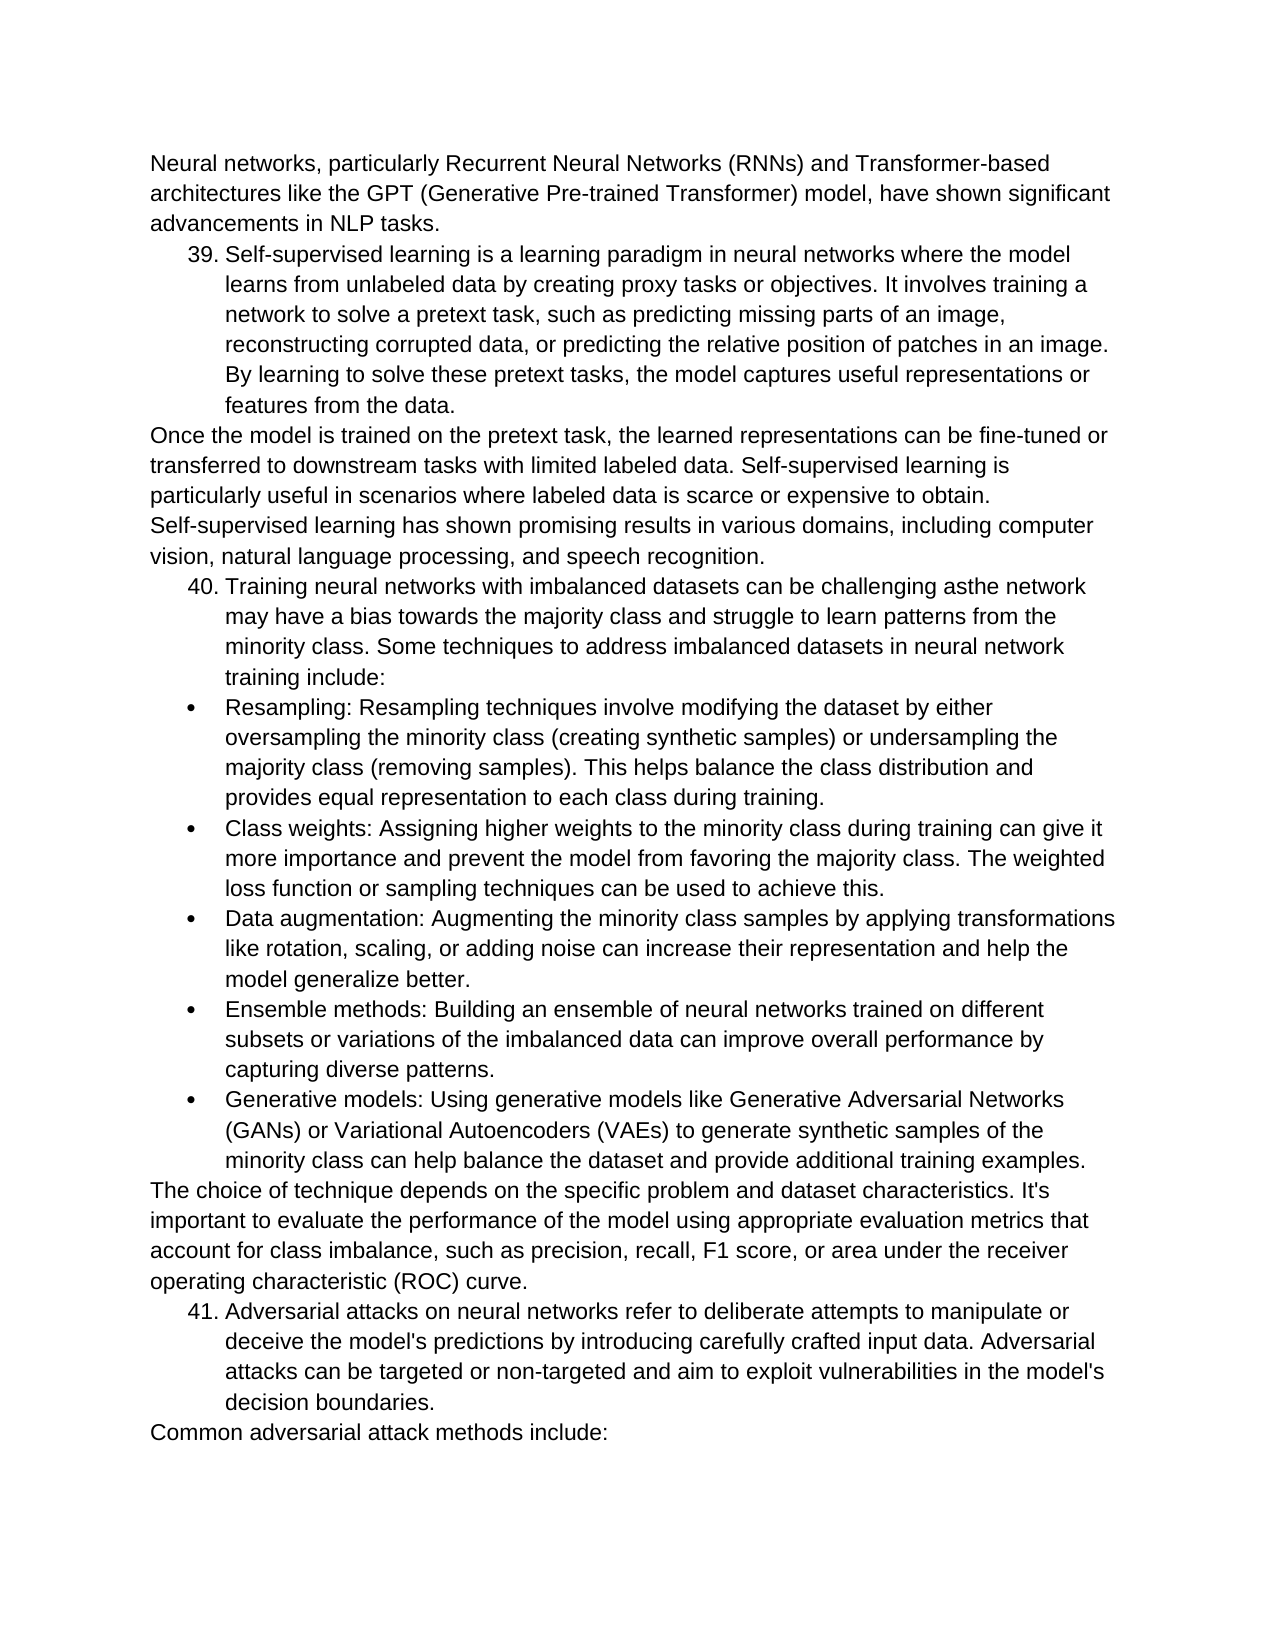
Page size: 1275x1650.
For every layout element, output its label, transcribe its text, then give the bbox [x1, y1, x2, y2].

text Common adversarial attack methods include: [150, 1419, 1125, 1445]
list Class weights: Assigning higher weights to the minority class during training can give it more importance and prevent the model from favoring the majority class. The weighted loss function or sampling techniques can be used to achieve this. [187, 814, 1125, 901]
list Resampling: Resampling techniques involve modifying the dataset by either oversampling the minority class (creating synthetic samples) or undersampling the majority class (removing samples). This helps balance the class distribution and provides equal representation to each class during training. [187, 694, 1125, 811]
list Ensemble methods: Building an ensemble of neural networks trained on different subsets or variations of the imbalanced data can improve overall performance by capturing diverse patterns. [187, 996, 1125, 1083]
text Once the model is trained on the pretext task, the learned representations can be fine-tuned or transferred to downstream tasks with limited labeled data. Self-supervised learning is particularly useful in scenarios where labeled data is scarce or expensive to obtain. [150, 422, 1125, 509]
text Neural networks, particularly Recurrent Neural Networks (RNNs) and Transformer-based architectures like the GPT (Generative Pre-trained Transformer) model, have shown significant advancements in NLP tasks. [150, 150, 1125, 237]
list Generative models: Using generative models like Generative Adversarial Networks (GANs) or Variational Autoencoders (VAEs) to generate synthetic samples of the minority class can help balance the dataset and provide additional training examples. [187, 1086, 1125, 1173]
text Self-supervised learning has shown promising results in various domains, including computer vision, natural language processing, and speech recognition. [150, 512, 1125, 569]
list Data augmentation: Augmenting the minority class samples by applying transformations like rotation, scaling, or adding noise can increase their representation and help the model generalize better. [187, 905, 1125, 992]
list Training neural networks with imbalanced datasets can be challenging asthe network may have a bias towards the majority class and struggle to learn patterns from the minority class. Some techniques to address imbalanced datasets in neural network training include: [187, 573, 1125, 690]
text The choice of technique depends on the specific problem and dataset characteristics. It's important to evaluate the performance of the model using appropriate evaluation metrics that account for class imbalance, such as precision, recall, F1 score, or area under the receiver operating characteristic (ROC) curve. [150, 1177, 1125, 1294]
list Self-supervised learning is a learning paradigm in neural networks where the model learns from unlabeled data by creating proxy tasks or objectives. It involves training a network to solve a pretext task, such as predicting missing parts of an image, reconstructing corrupted data, or predicting the relative position of patches in an image. By learning to solve these pretext tasks, the model captures useful representations or features from the data. [187, 241, 1125, 418]
list Adversarial attacks on neural networks refer to deliberate attempts to manipulate or deceive the model's predictions by introducing carefully crafted input data. Adversarial attacks can be targeted or non-targeted and aim to exploit vulnerabilities in the model's decision boundaries. [187, 1298, 1125, 1415]
